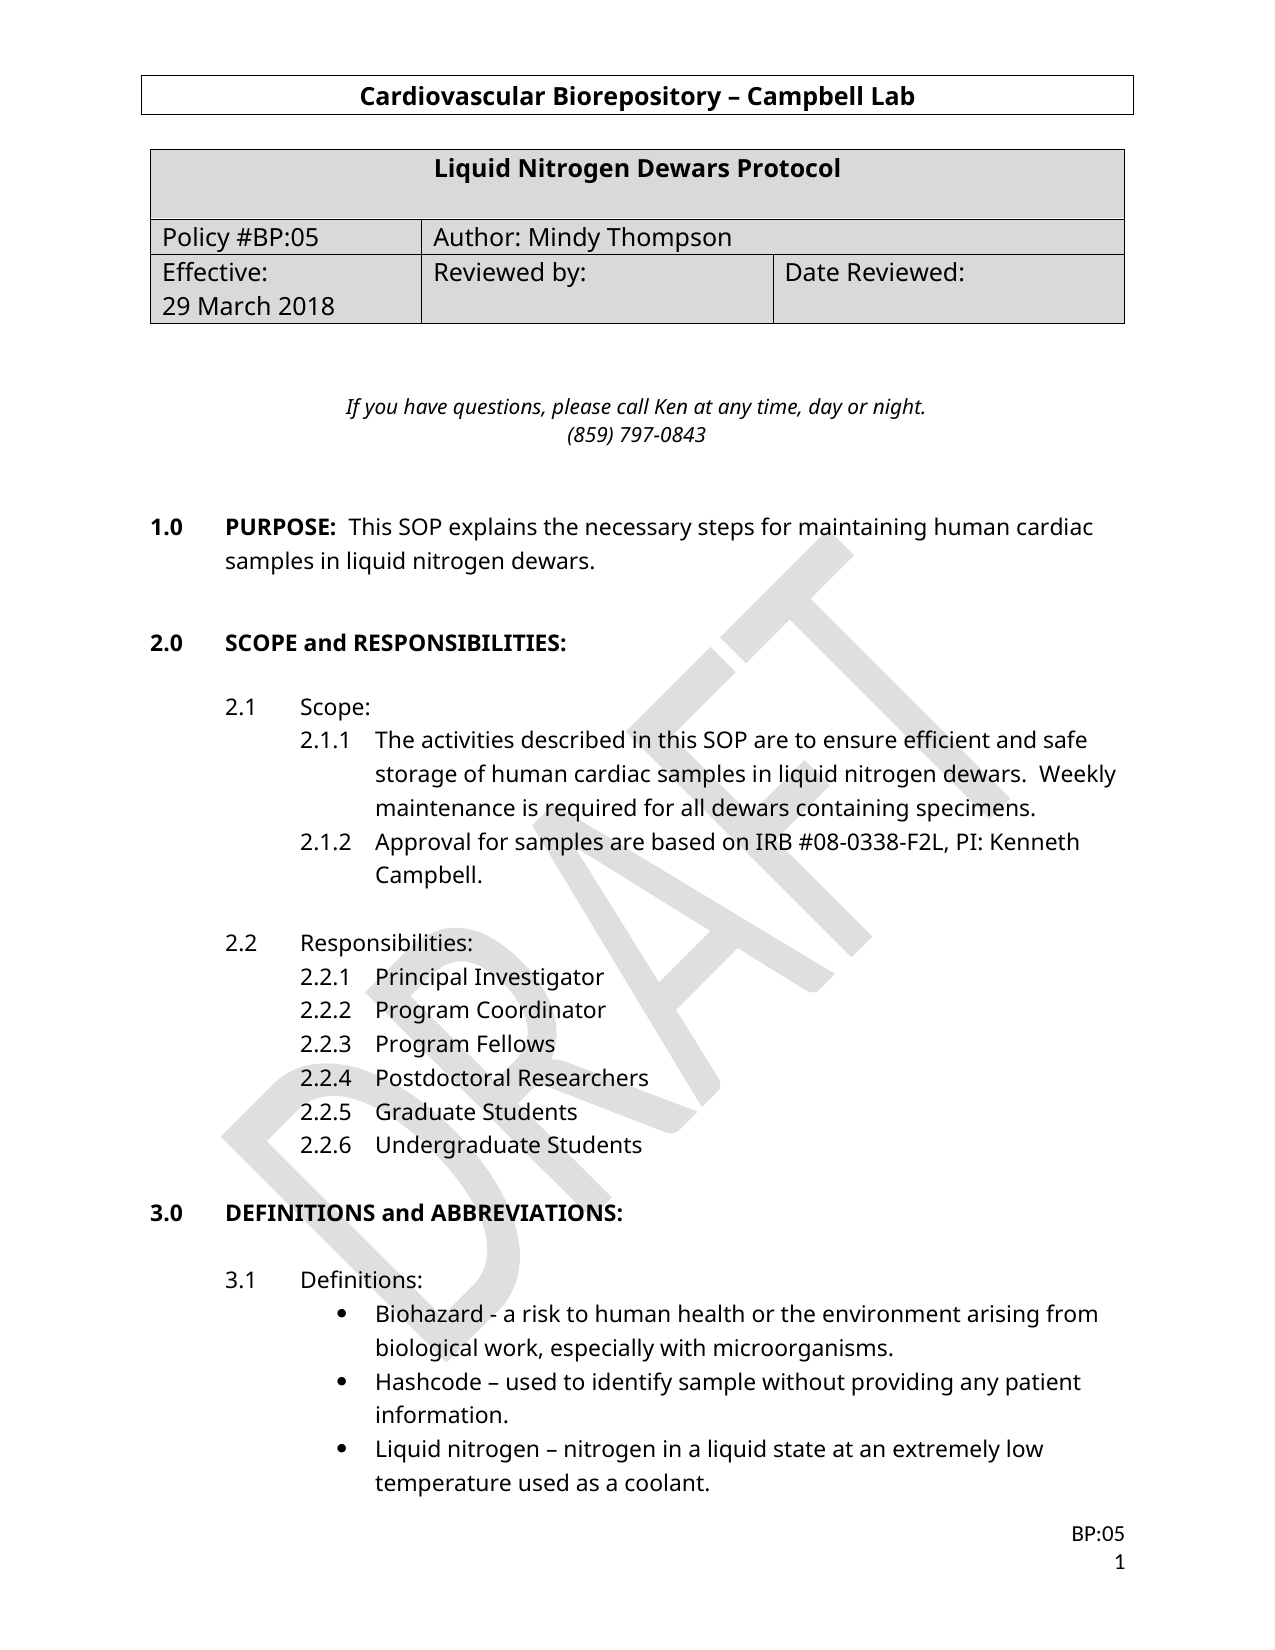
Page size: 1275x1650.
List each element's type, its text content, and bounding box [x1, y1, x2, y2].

list PURPOSE: This SOP explains the necessary steps for maintaining human cardiac samples in liquid nitrogen dewars. [150, 511, 1125, 576]
list Biohazard - a risk to human health or the environment arising from biological work, especially with microorganisms. [337, 1298, 1125, 1363]
text If you have questions, please call Ken at any time, day or night. [150, 392, 1125, 420]
list Principal Investigator [300, 961, 1125, 992]
list SCOPE and RESPONSIBILITIES: [150, 627, 1125, 688]
list Approval for samples are based on IRB #08-0338-F2L, PI: Kenneth Campbell. [300, 826, 1125, 891]
text (859) 797-0843 [150, 420, 1125, 449]
list The activities described in this SOP are to ensure efficient and safe storage of human cardiac samples in liquid nitrogen dewars. Weekly maintenance is required for all dewars containing specimens. [300, 724, 1125, 823]
list Liquid nitrogen – nitrogen in a liquid state at an extremely low temperature used as a coolant. [337, 1433, 1125, 1498]
list DEFINITIONS and ABBREVIATIONS: [150, 1197, 1125, 1228]
list Postdoctoral Researchers [300, 1062, 1125, 1093]
list Program Fellows [300, 1028, 1125, 1059]
list Graduate Students [300, 1096, 1125, 1127]
list Hashcode – used to identify sample without providing any patient information. [337, 1366, 1125, 1431]
list Scope: [225, 691, 1125, 722]
list Responsibilities: [225, 927, 1125, 958]
list Undergraduate Students [300, 1129, 1125, 1161]
list Program Coordinator [300, 994, 1125, 1026]
list Definitions: [225, 1264, 1125, 1296]
